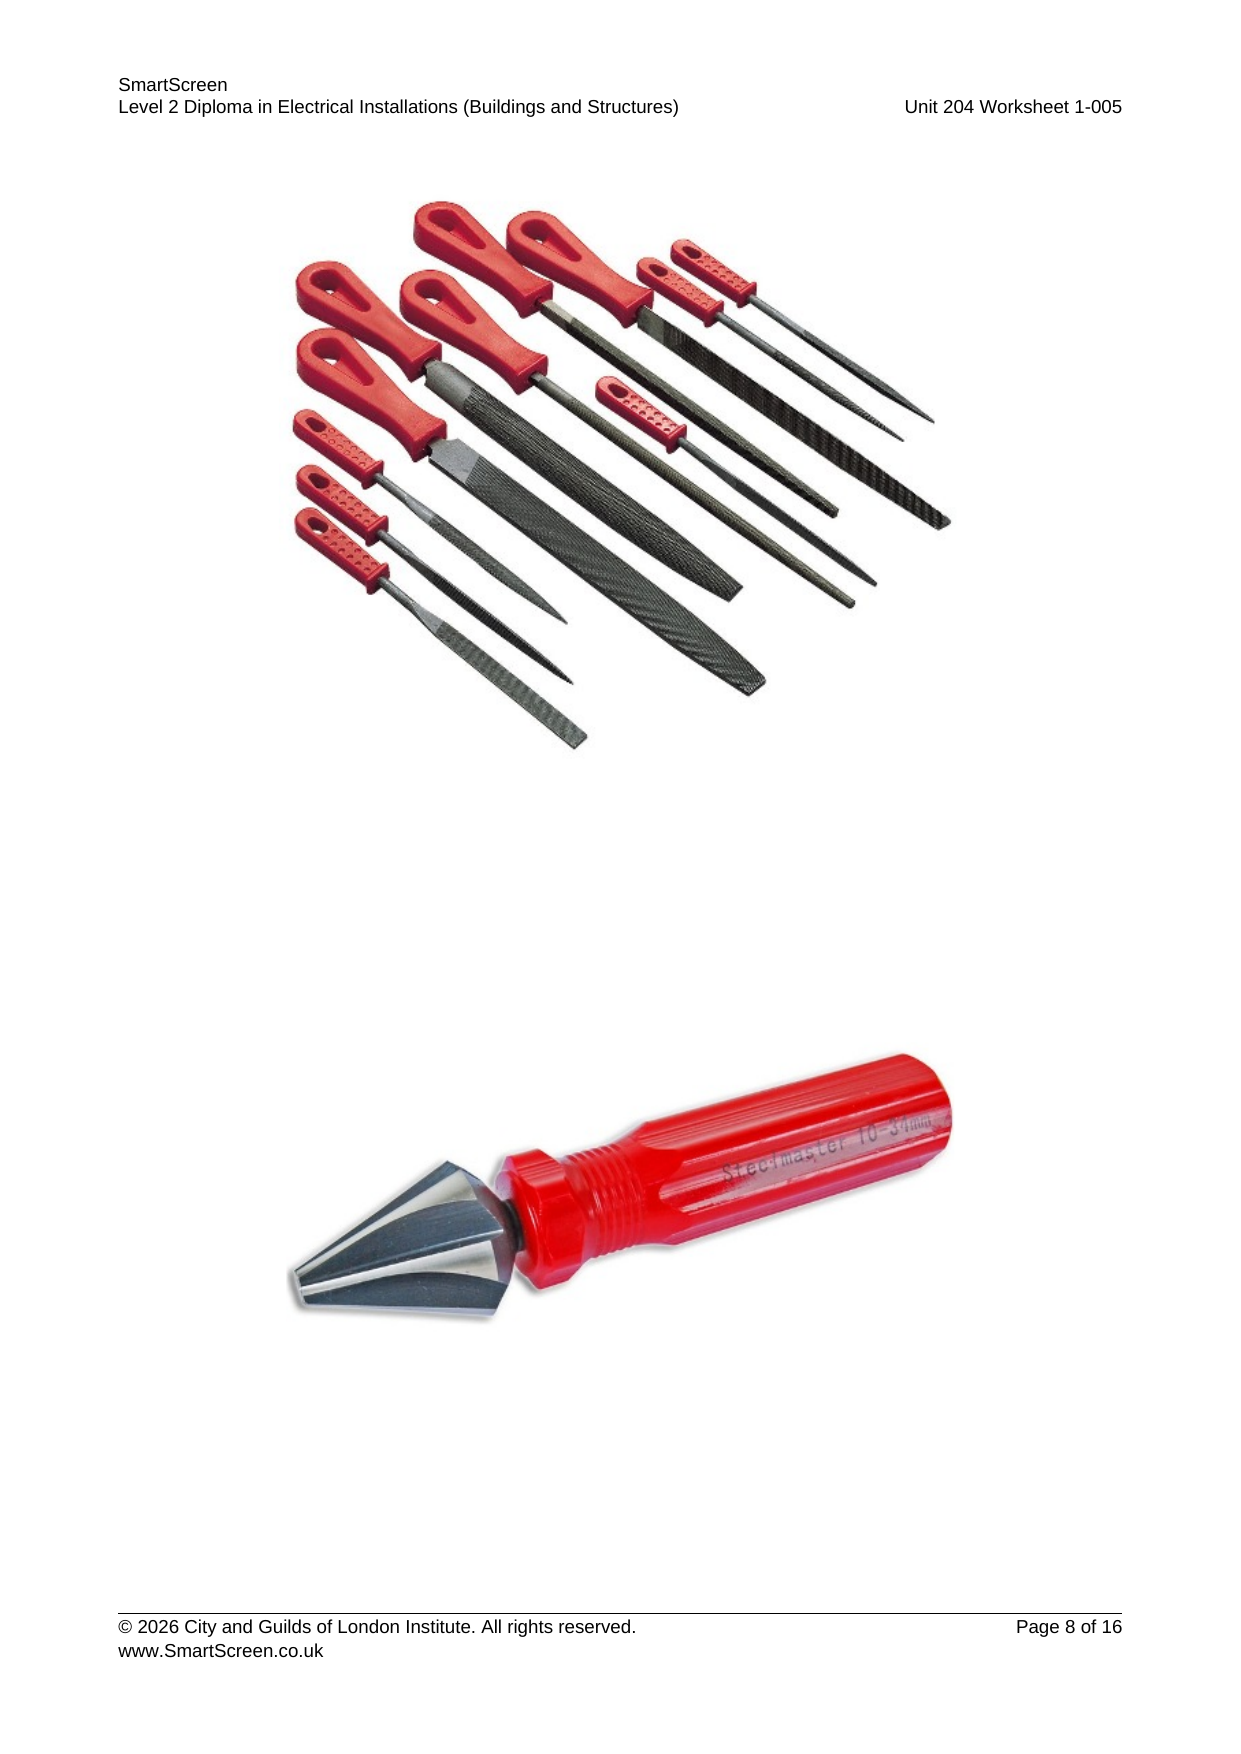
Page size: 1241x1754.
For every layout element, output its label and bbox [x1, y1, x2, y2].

picture [285, 871, 955, 1541]
picture [278, 136, 962, 819]
